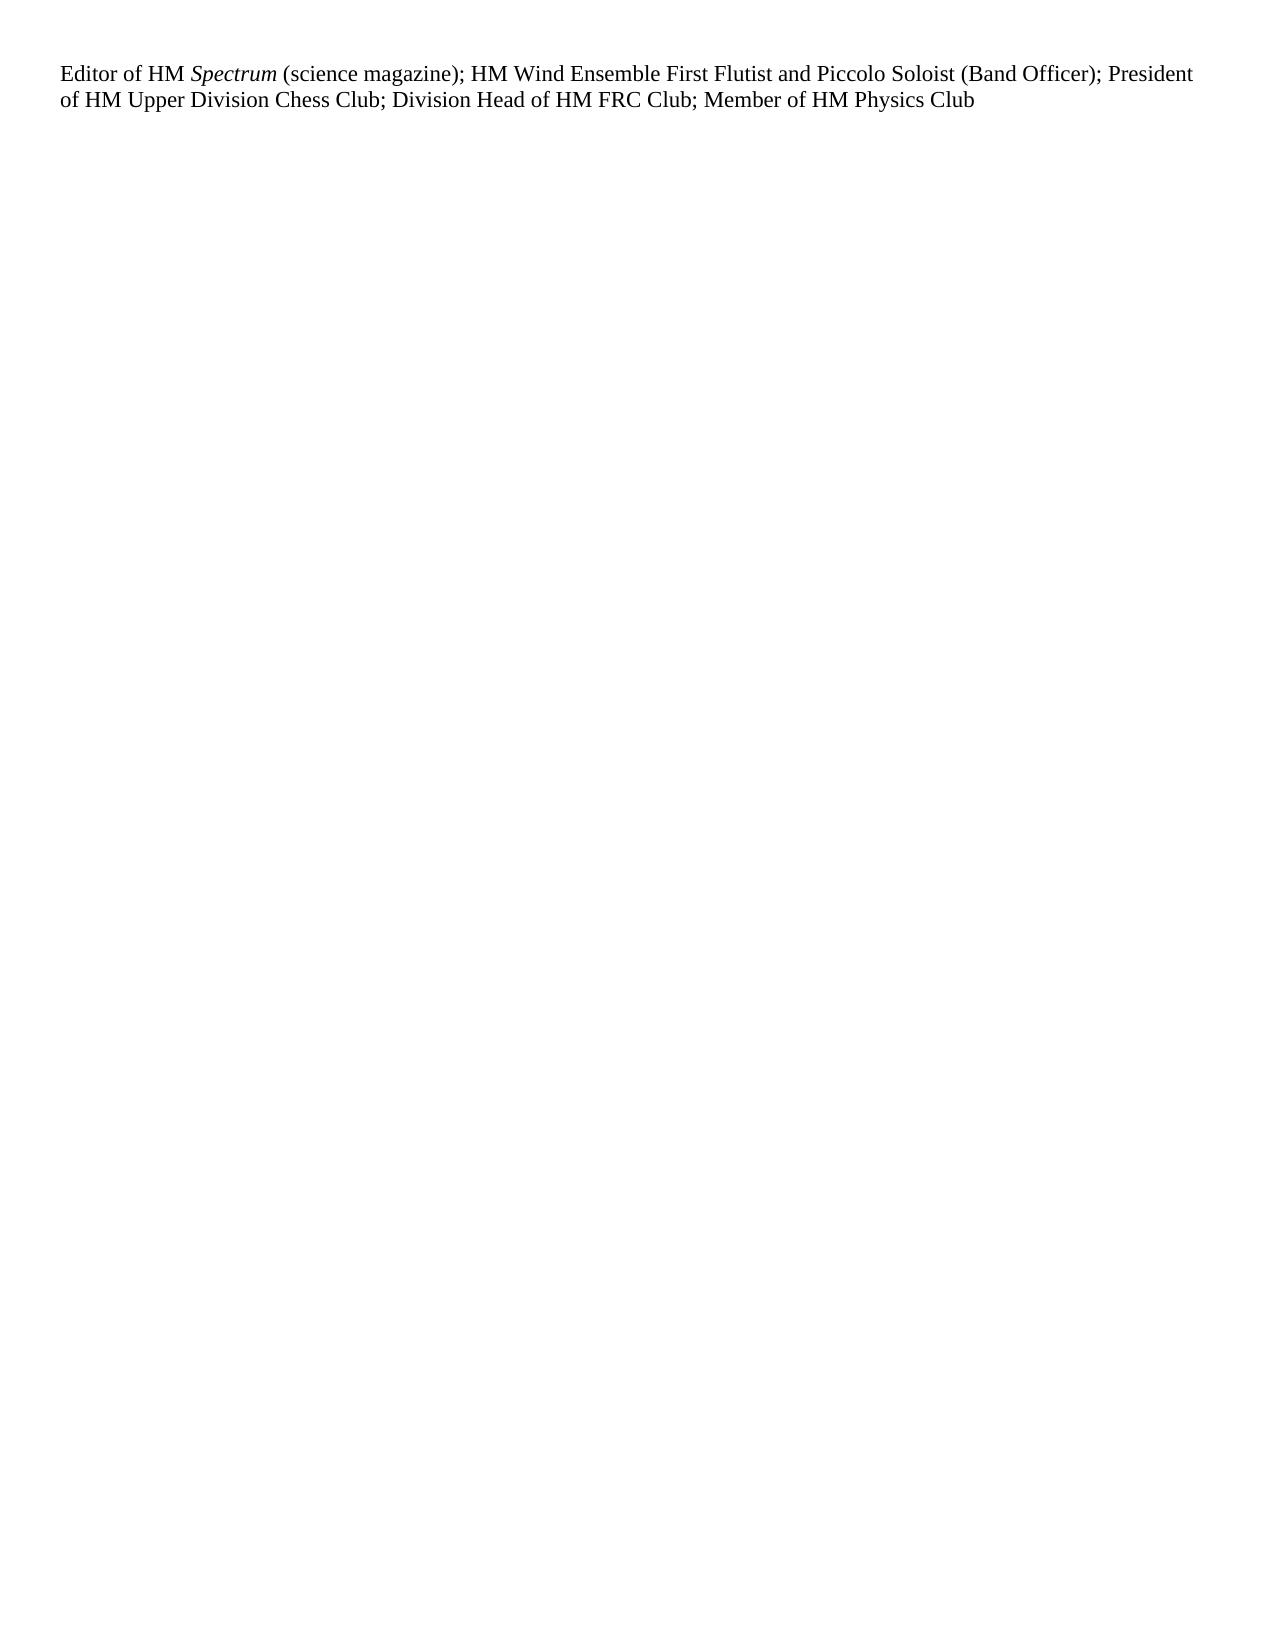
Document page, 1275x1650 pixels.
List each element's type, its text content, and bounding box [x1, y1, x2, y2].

text Editor of HM Spectrum (science magazine); HM Wind Ensemble First Flutist and Piccolo Soloist (Band Officer); President of HM Upper Division Chess Club; Division Head of HM FRC Club; Member of HM Physics Club [60, 60, 1215, 113]
